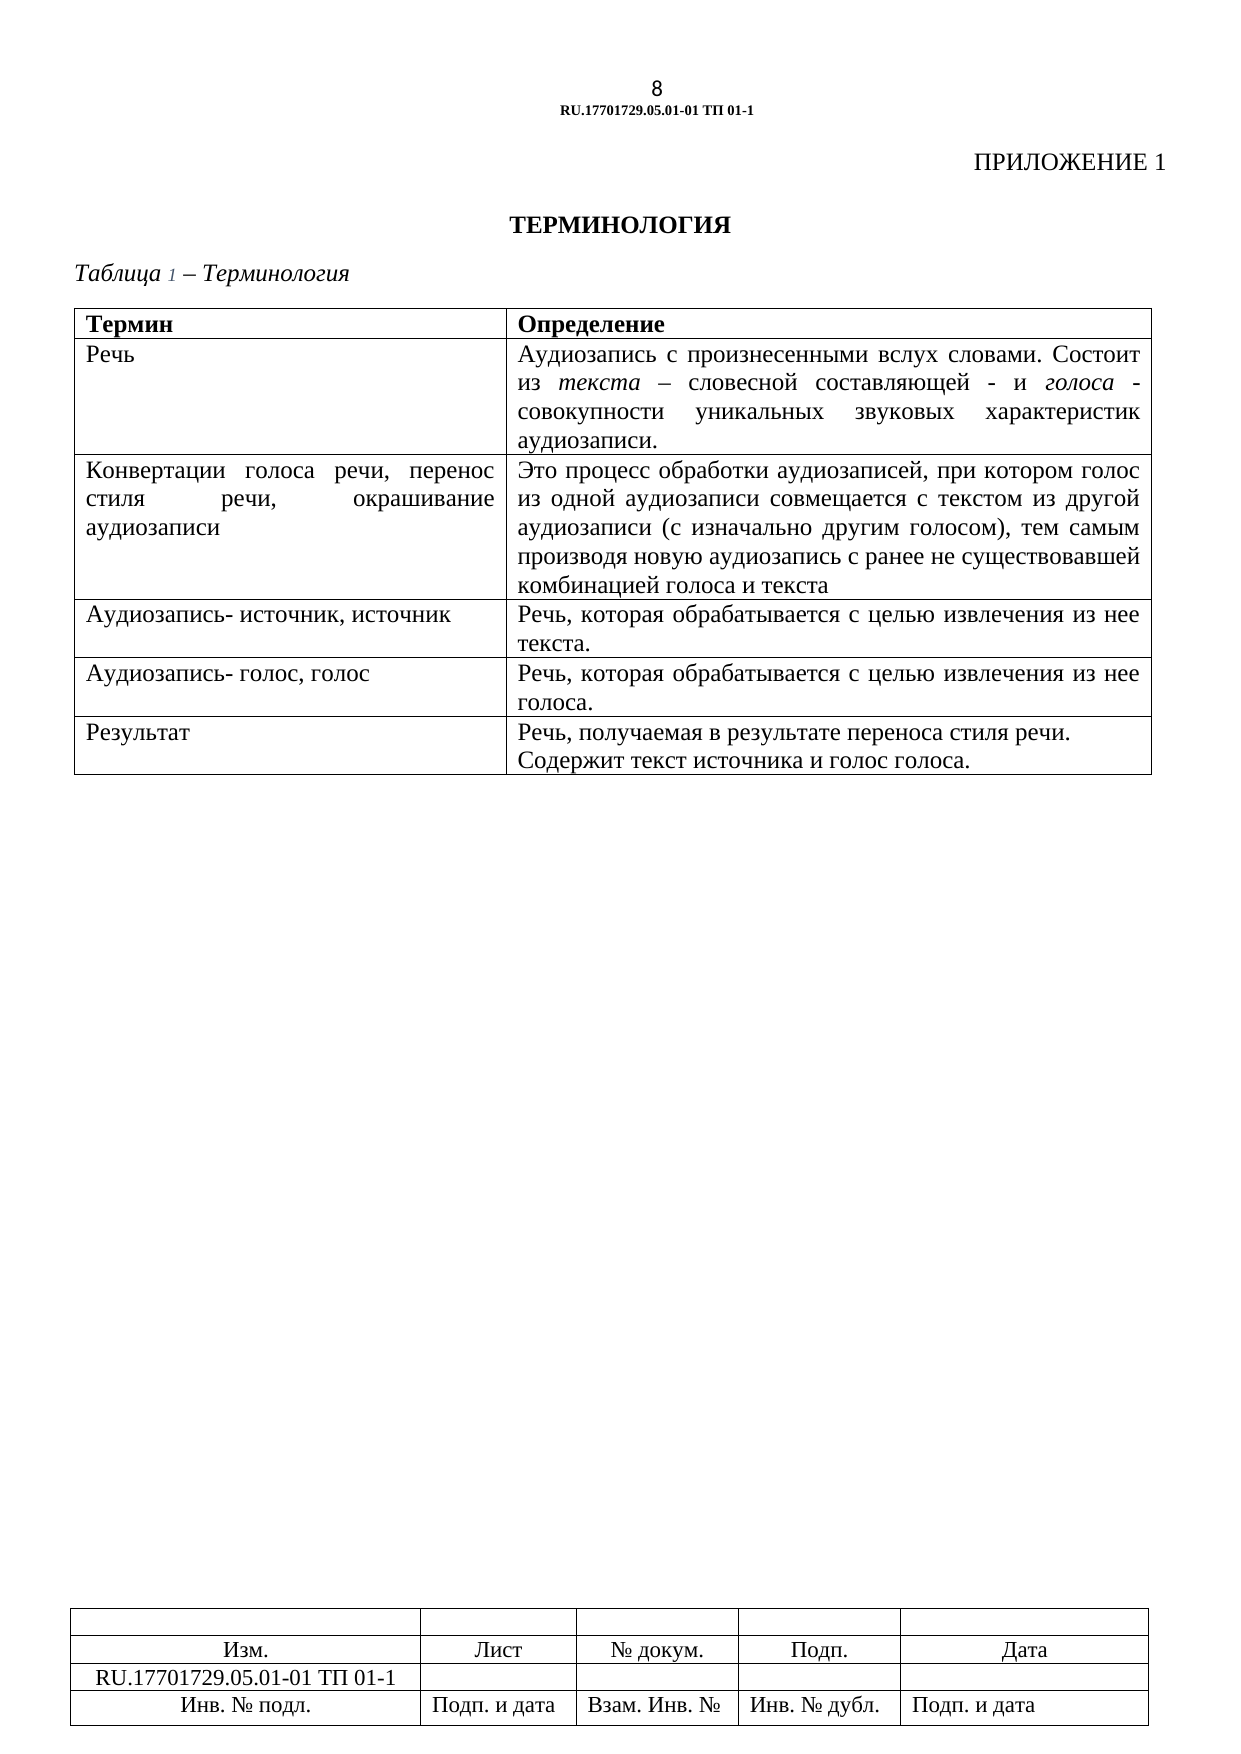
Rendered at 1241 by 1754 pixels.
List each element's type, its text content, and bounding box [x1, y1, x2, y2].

table_cell Аудиозапись- источник, источник [75, 600, 506, 657]
text Таблица 1 – Терминология [74, 258, 1166, 287]
table_cell Речь, которая обрабатывается с целью извлечения из нее текста. [507, 600, 1151, 657]
table_cell Речь [75, 339, 506, 454]
subtitle ПРИЛОЖЕНИЕ 1 [111, 147, 1166, 175]
table_cell Речь, получаемая в результате переноса стиля речи. Содержит текст источника и голос голоса. [507, 717, 1151, 774]
table_header Термин [75, 309, 506, 338]
table_cell Конвертации голоса речи, перенос стиля речи, окрашивание аудиозаписи [75, 455, 506, 598]
text ТЕРМИНОЛОГИЯ [74, 211, 1166, 239]
table_cell Результат [75, 717, 506, 774]
table_cell Аудиозапись- голос, голос [75, 658, 506, 716]
table_cell Аудиозапись с произнесенными вслух словами. Состоит из текста – словесной составляющей - и голоса - совокупности уникальных звуковых характеристик аудиозаписи. [507, 339, 1151, 454]
table_header Определение [507, 309, 1151, 338]
table_cell Это процесс обработки аудиозаписей, при котором голос из одной аудиозаписи совмещается с текстом из другой аудиозаписи (с изначально другим голосом), тем самым производя новую аудиозапись с ранее не существовавшей комбинацией голоса и текста [507, 455, 1151, 598]
table_cell Речь, которая обрабатывается с целью извлечения из нее голоса. [507, 658, 1151, 716]
